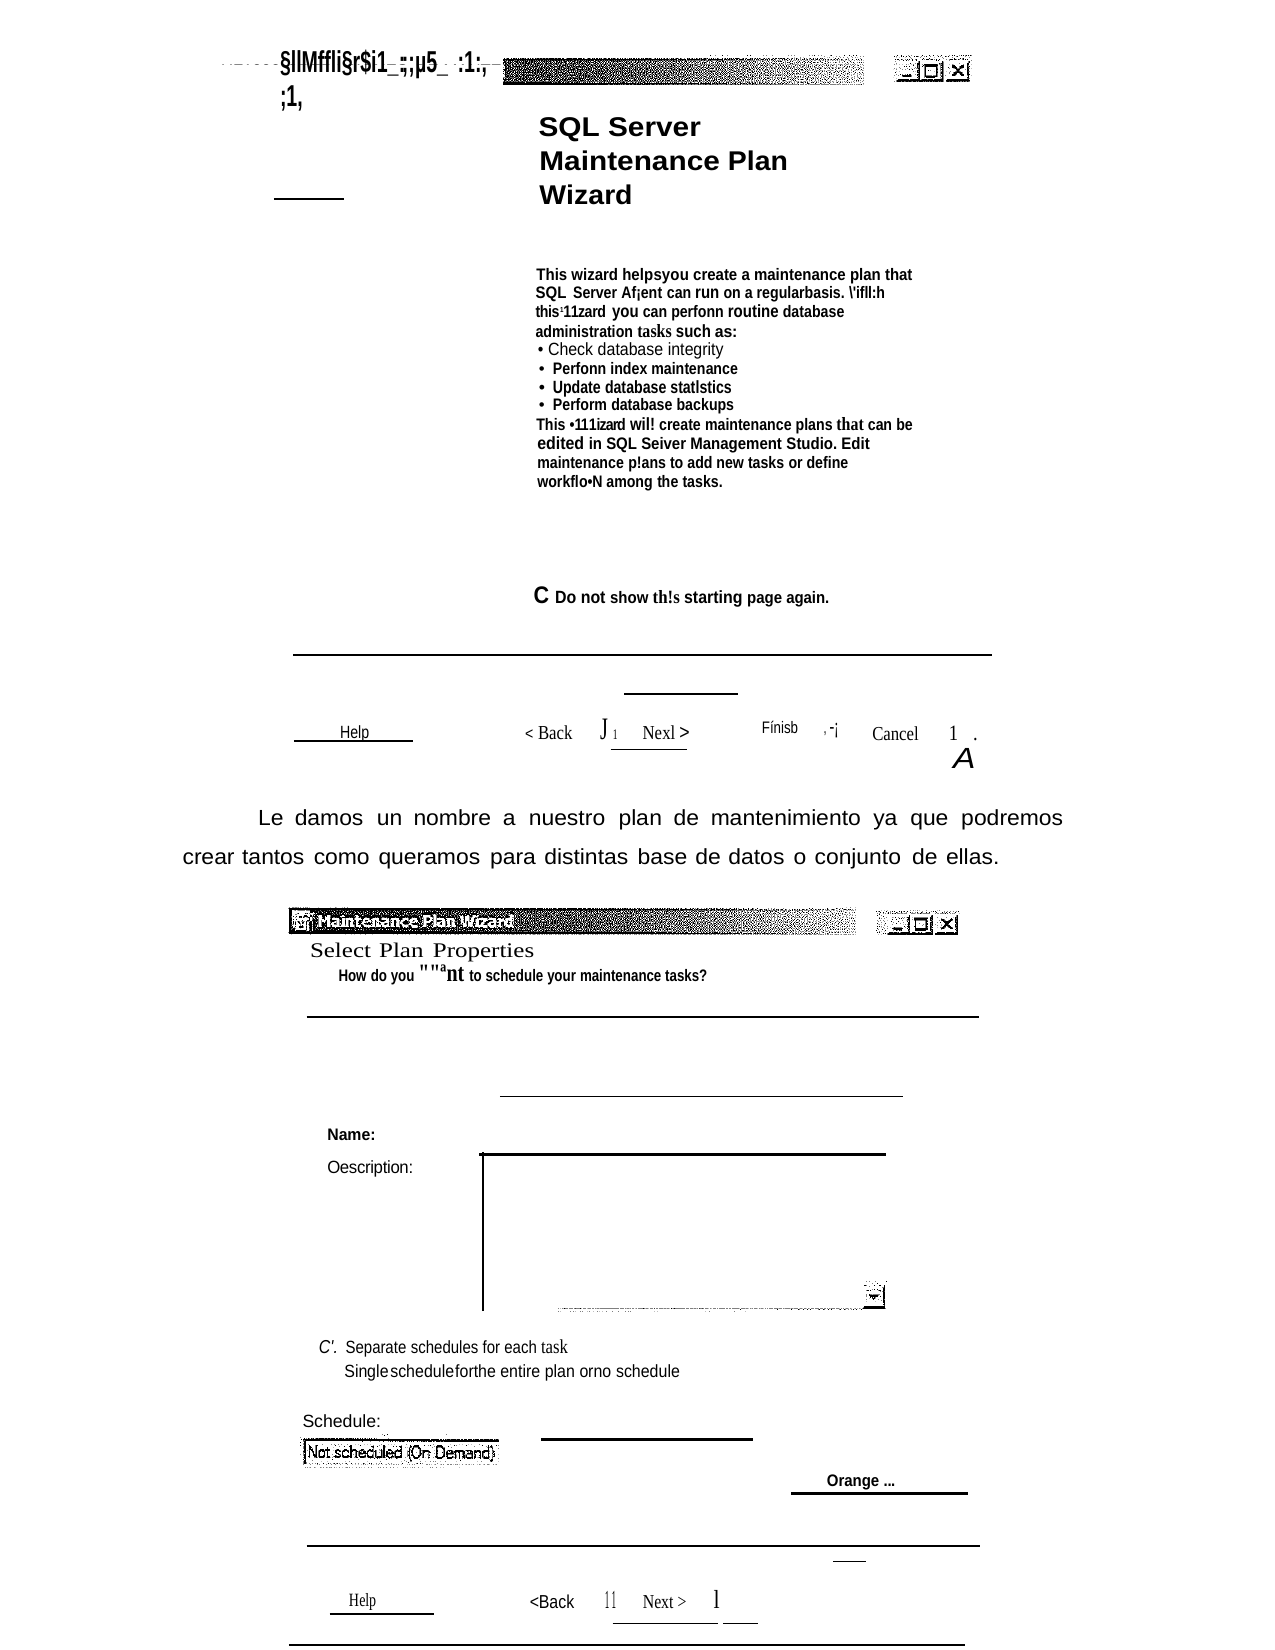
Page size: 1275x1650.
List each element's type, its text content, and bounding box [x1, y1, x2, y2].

picture [557, 1281, 888, 1312]
text C Do not show th!s starting page again. [533, 581, 1096, 608]
text This •111izard wil! create maintenance plans that can be edited in SQL Seiver Management Studio. Edit maintenance p!ans to add new tasks or define workflo•N among the tasks. [536, 416, 915, 491]
text A [171, 746, 975, 774]
text Le damos un nombre a nuestro plan de mantenimiento ya que podremos crear tantos como queramos para distintas base de datos o conjunto de ellas. [182, 805, 1096, 869]
text Name: [327, 1124, 1096, 1144]
text Select Plan Properties [310, 941, 1096, 961]
text Orange ... [171, 1471, 896, 1490]
picture [893, 51, 972, 82]
text This wizard helpsyou create a maintenance plan that SQL Server Af¡ent can run on a regularbasis. \'ifll:h this111zard you can perfonn routine database administration tasks such as: [535, 267, 940, 341]
list Perfonn index maintenance [538, 359, 1096, 378]
text Oescription: [327, 1157, 1096, 1177]
text How do you ""ªnt to schedule your maintenance tasks? [327, 961, 1096, 986]
picture [876, 907, 960, 935]
picture [285, 904, 858, 935]
text Singlescheduleforthe entire plan orno schedule [302, 1361, 1096, 1381]
picture [503, 54, 867, 88]
list Update database statlstics [538, 378, 1096, 397]
list Perform database backups [538, 397, 1096, 414]
text C'. Separate schedules for each task [319, 1336, 1096, 1358]
text • Check database integrity [538, 341, 1096, 359]
text Help < Back J 1 Nexl > Fínisb , -¡ Cancel 1 . [171, 722, 977, 746]
text SQL Server Maintenance Plan Wizard [538, 111, 874, 211]
text Help <Back 1 1 Next > l [349, 1584, 719, 1614]
picture [300, 1434, 499, 1468]
text §llMffli§r$i1_:;;µ5_:1:, ;1, [280, 44, 503, 113]
text Schedule: [302, 1411, 1096, 1431]
